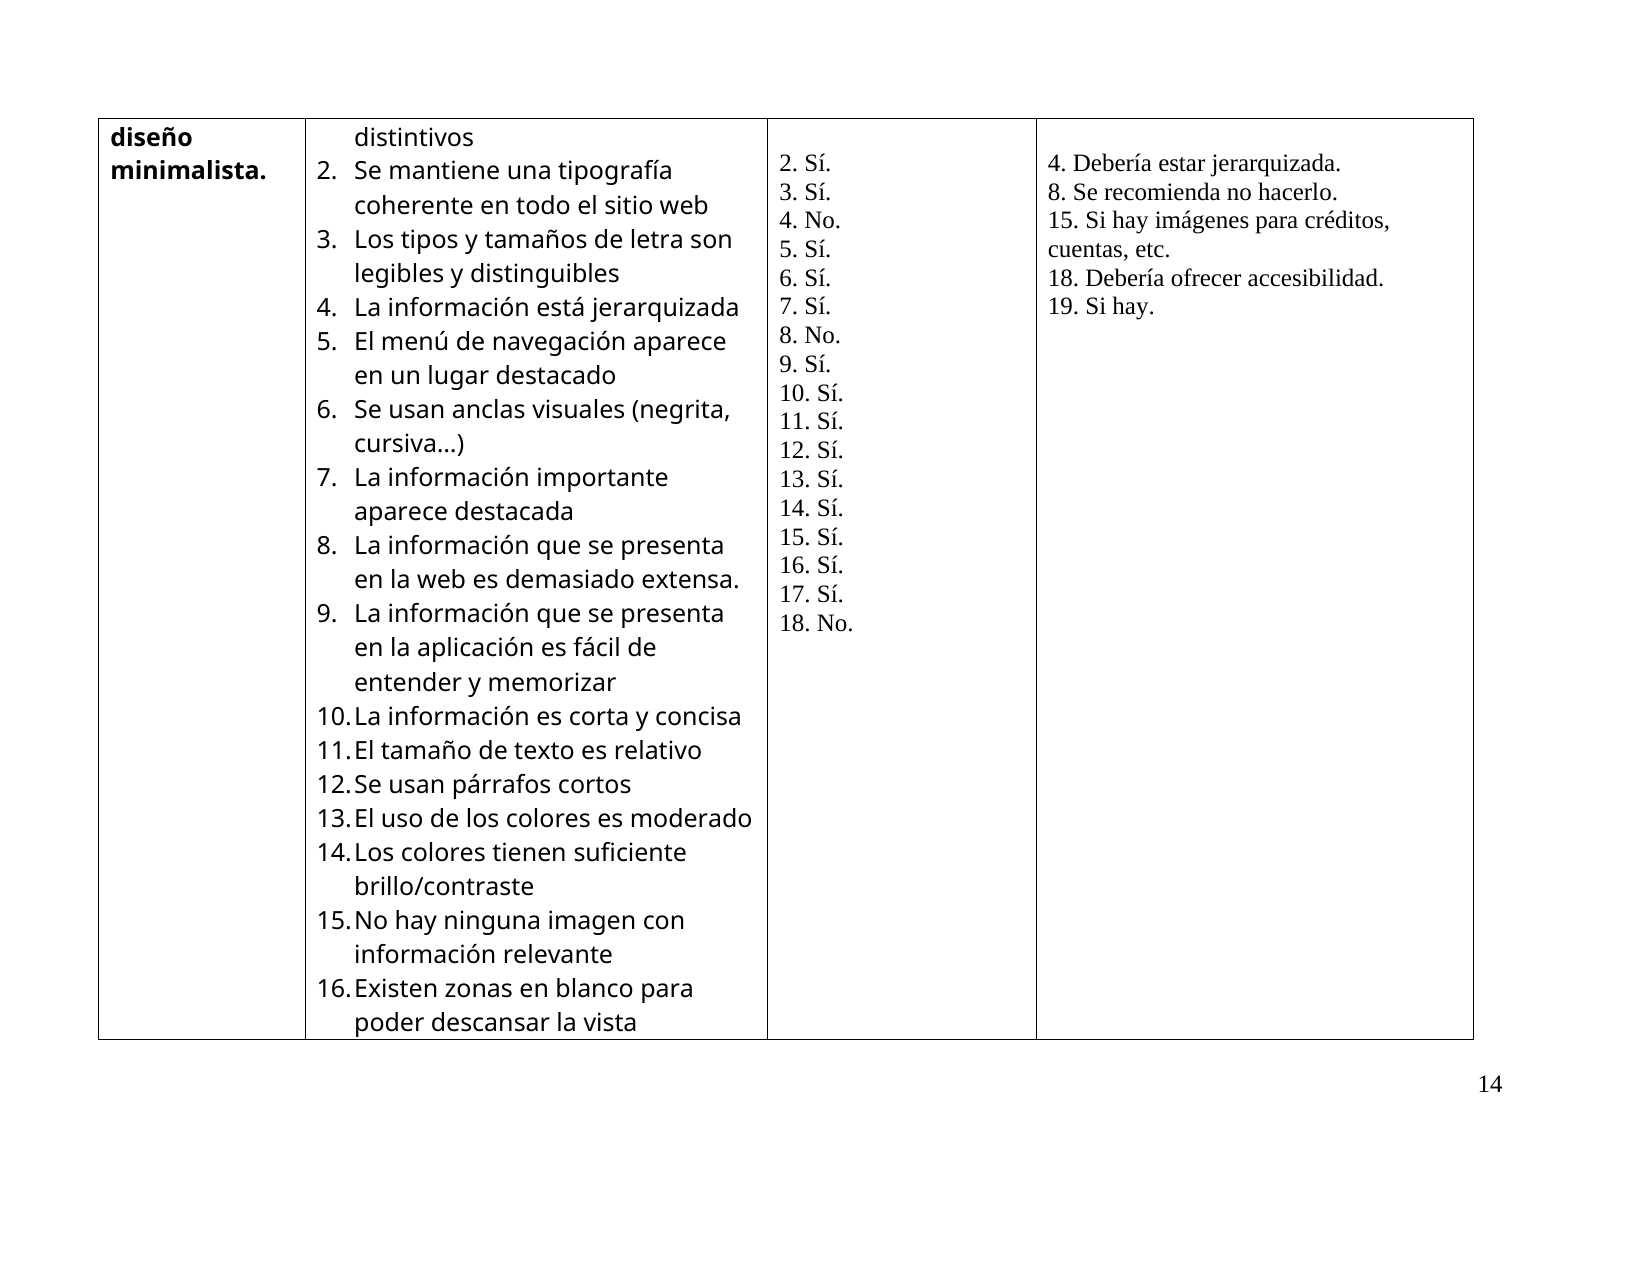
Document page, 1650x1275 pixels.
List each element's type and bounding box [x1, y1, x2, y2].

table_cell [99, 119, 305, 1039]
table_cell [1037, 119, 1473, 1039]
table_cell [306, 119, 767, 1039]
table_cell [768, 119, 1036, 1039]
